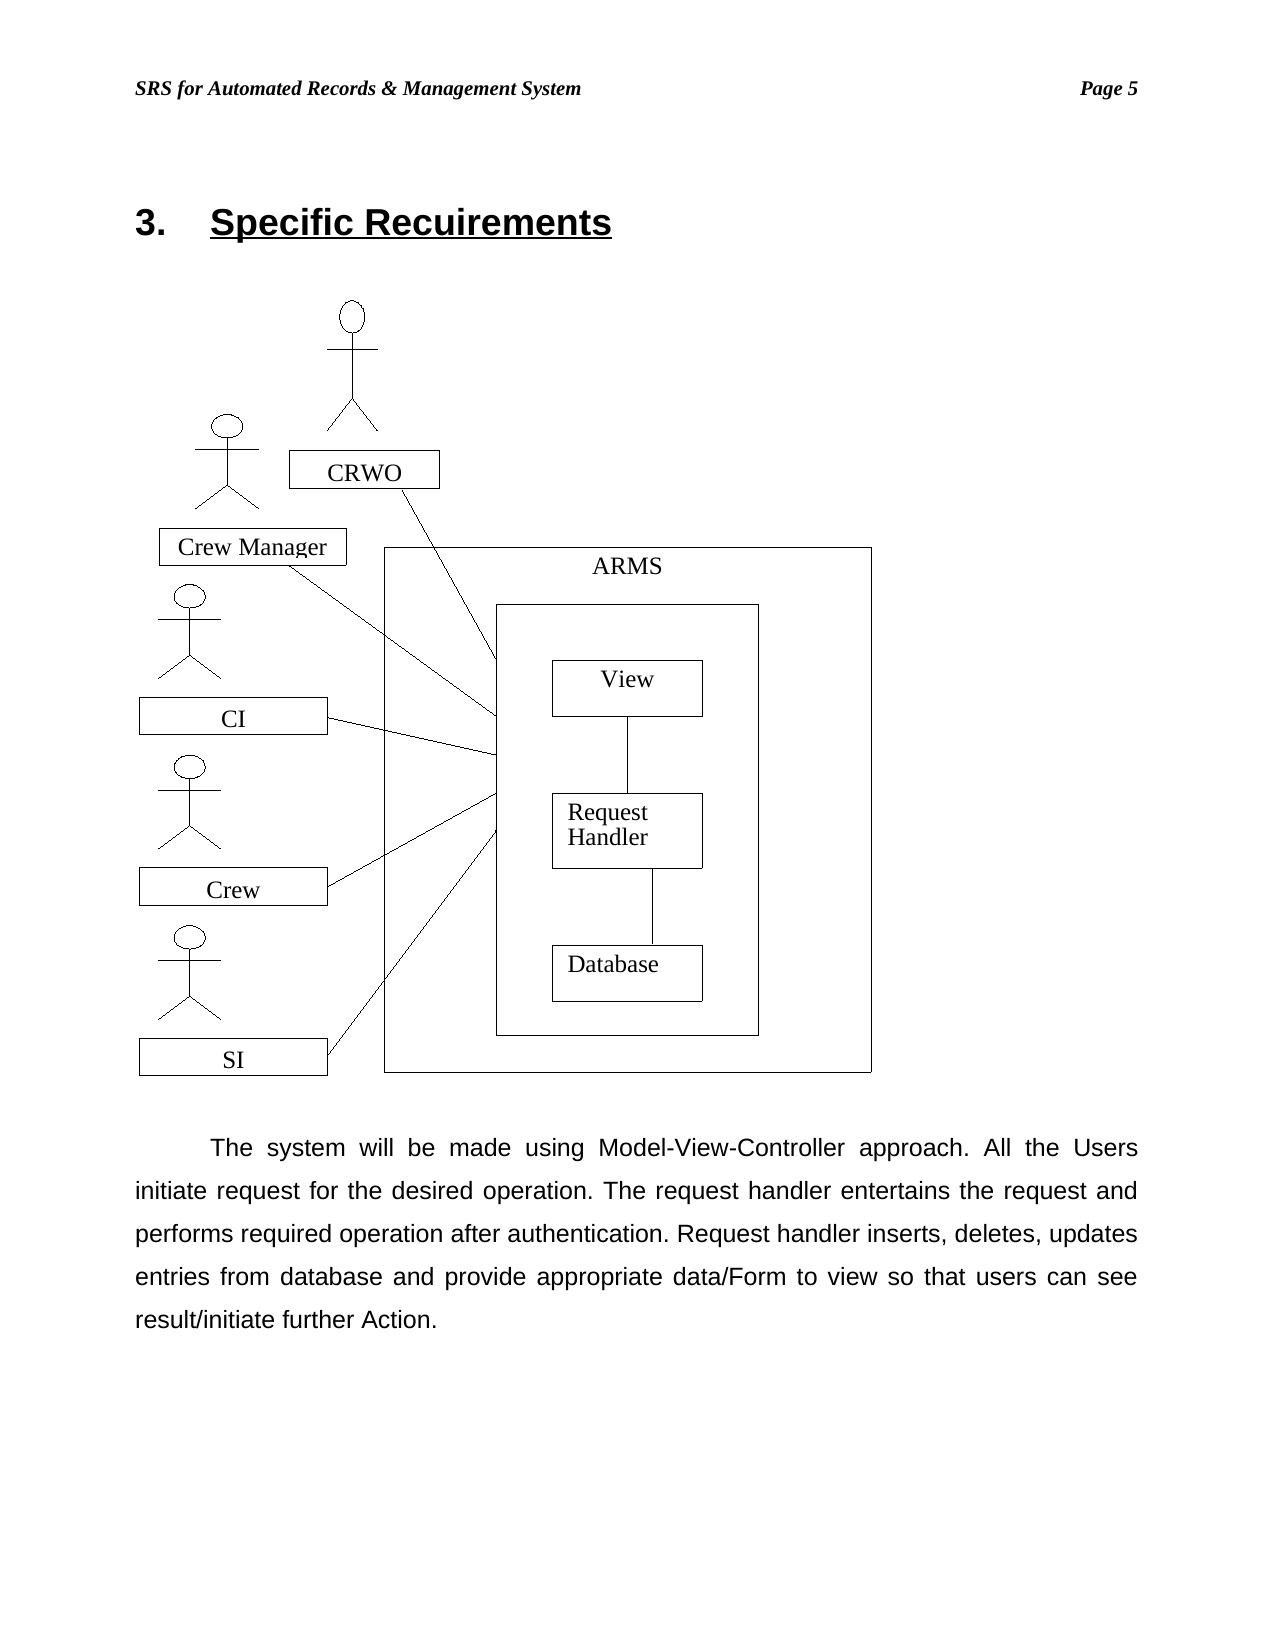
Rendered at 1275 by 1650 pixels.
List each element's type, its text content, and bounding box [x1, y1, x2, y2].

subtitle Specific Recuirements [135, 200, 1140, 243]
text The system will be made using Model-View-Controller approach. All the Users initiate request for the desired operation. The request handler entertains the request and performs required operation after authentication. Request handler inserts, deletes, updates entries from database and provide appropriate data/Form to view so that users can see result/initiate further Action. [135, 1133, 1140, 1334]
